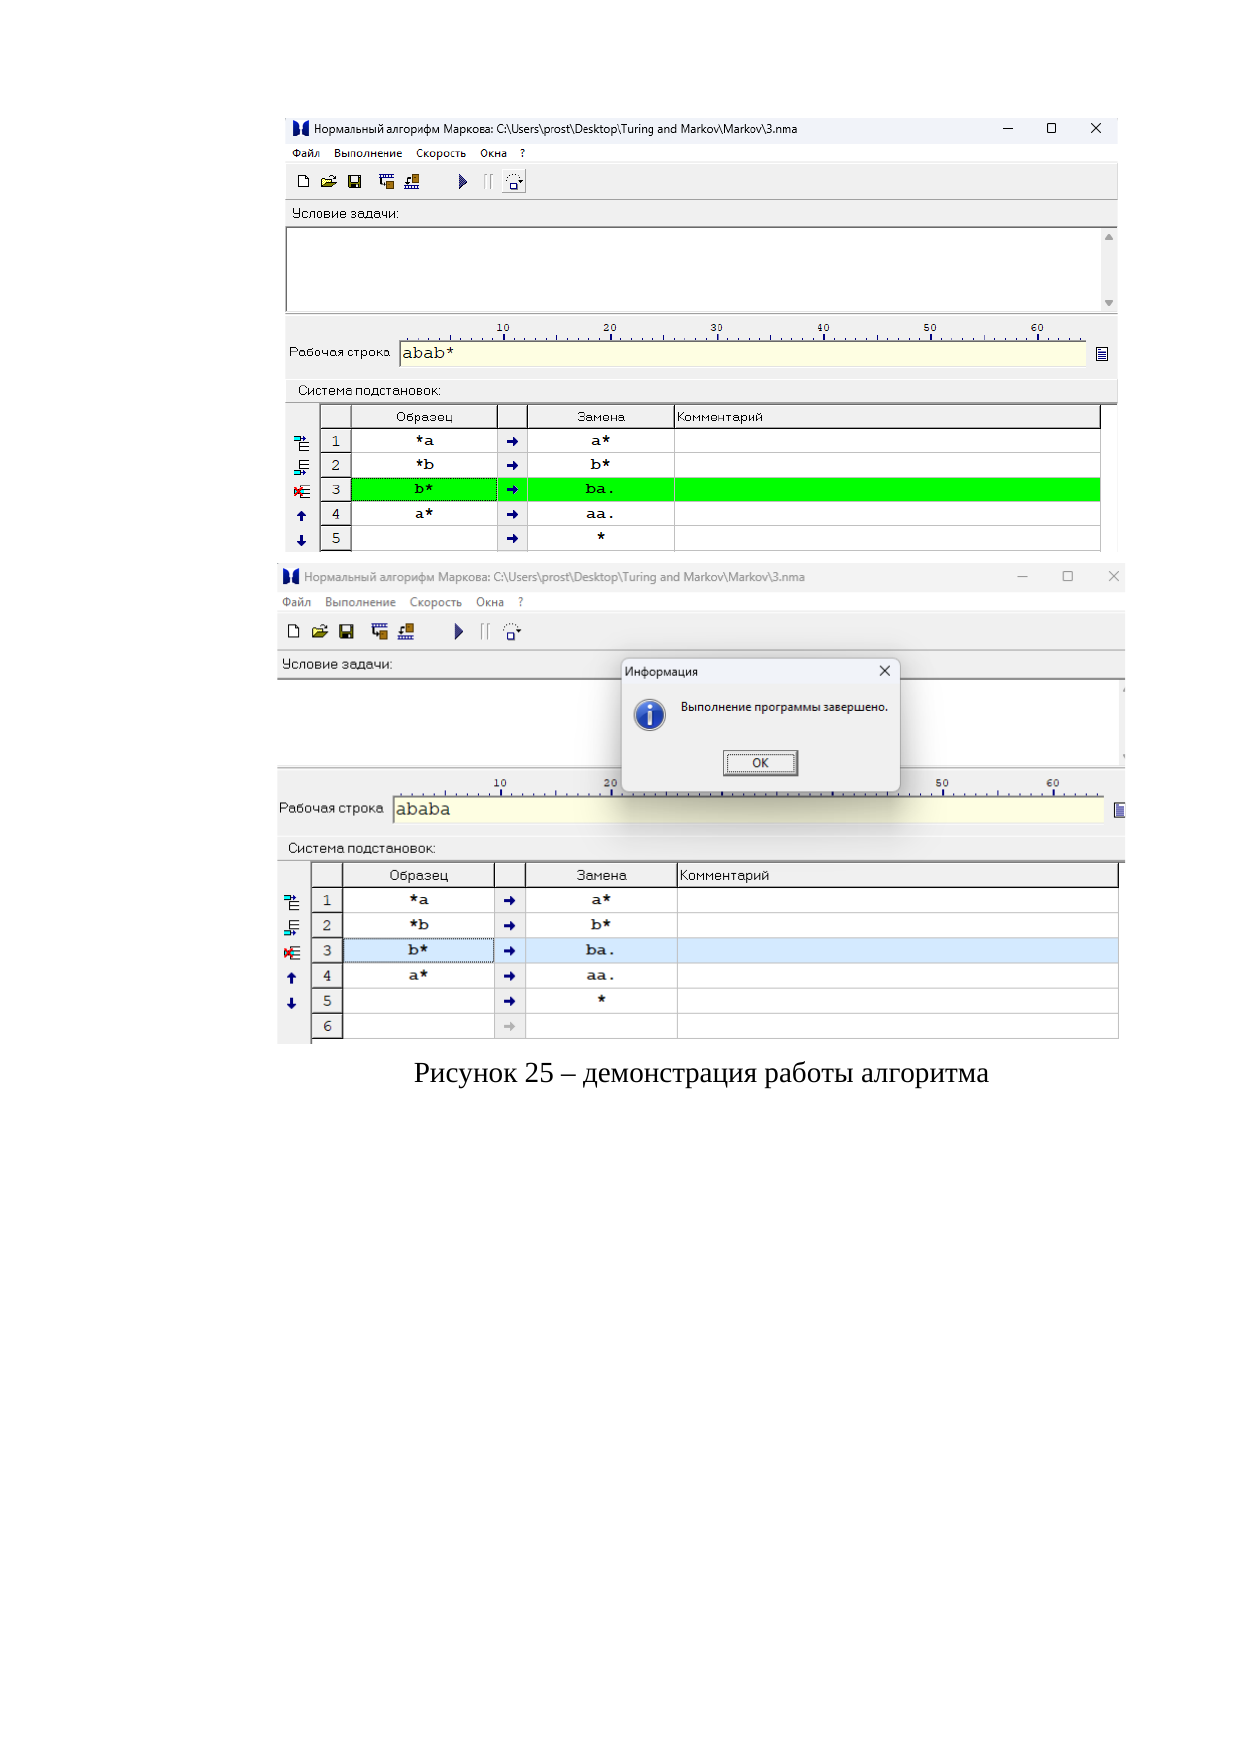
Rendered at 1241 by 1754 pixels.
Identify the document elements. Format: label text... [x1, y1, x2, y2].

picture [285, 118, 1118, 552]
picture [277, 563, 1126, 1044]
text Рисунок 25 – демонстрация работы алгоритма [177, 1055, 1152, 1089]
